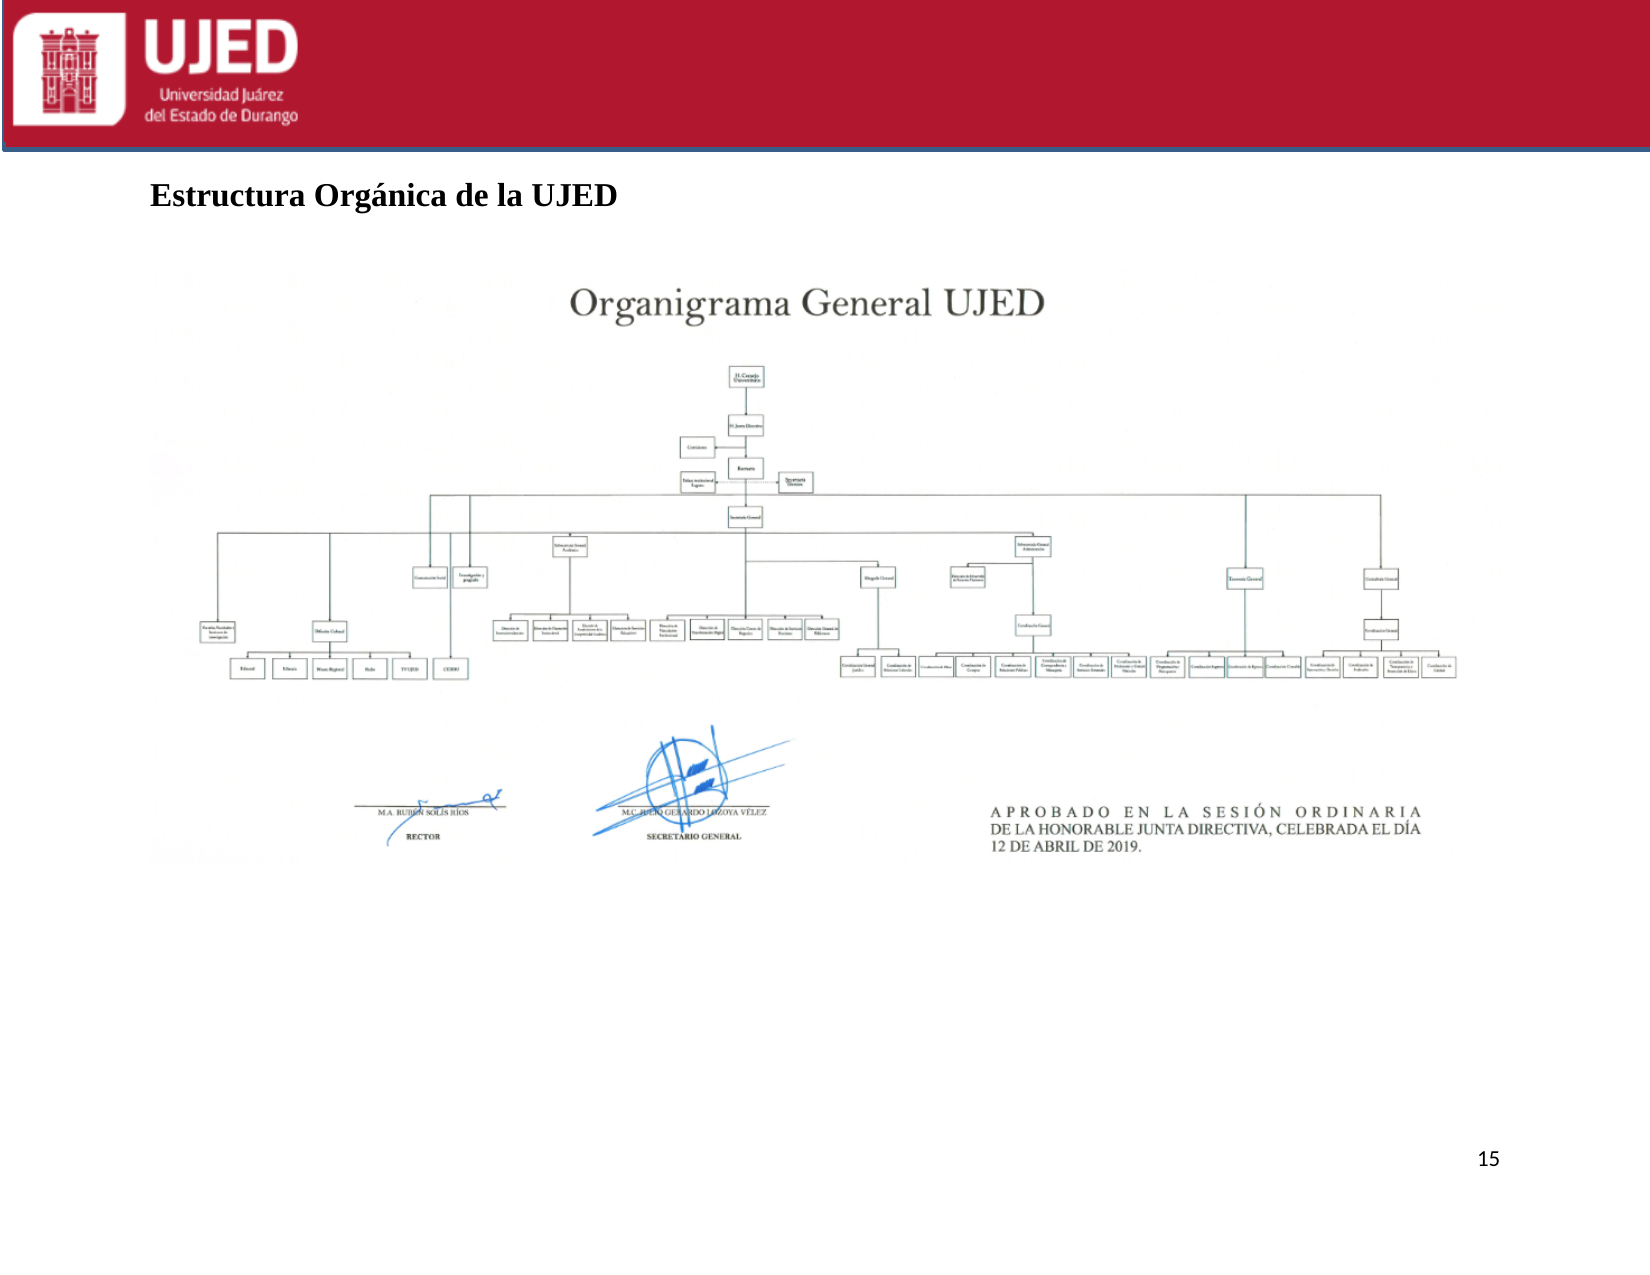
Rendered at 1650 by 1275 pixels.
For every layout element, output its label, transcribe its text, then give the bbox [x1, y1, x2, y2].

picture [4, 0, 312, 142]
subtitle Estructura Orgánica de la UJED [150, 175, 1500, 213]
picture [150, 269, 1503, 864]
